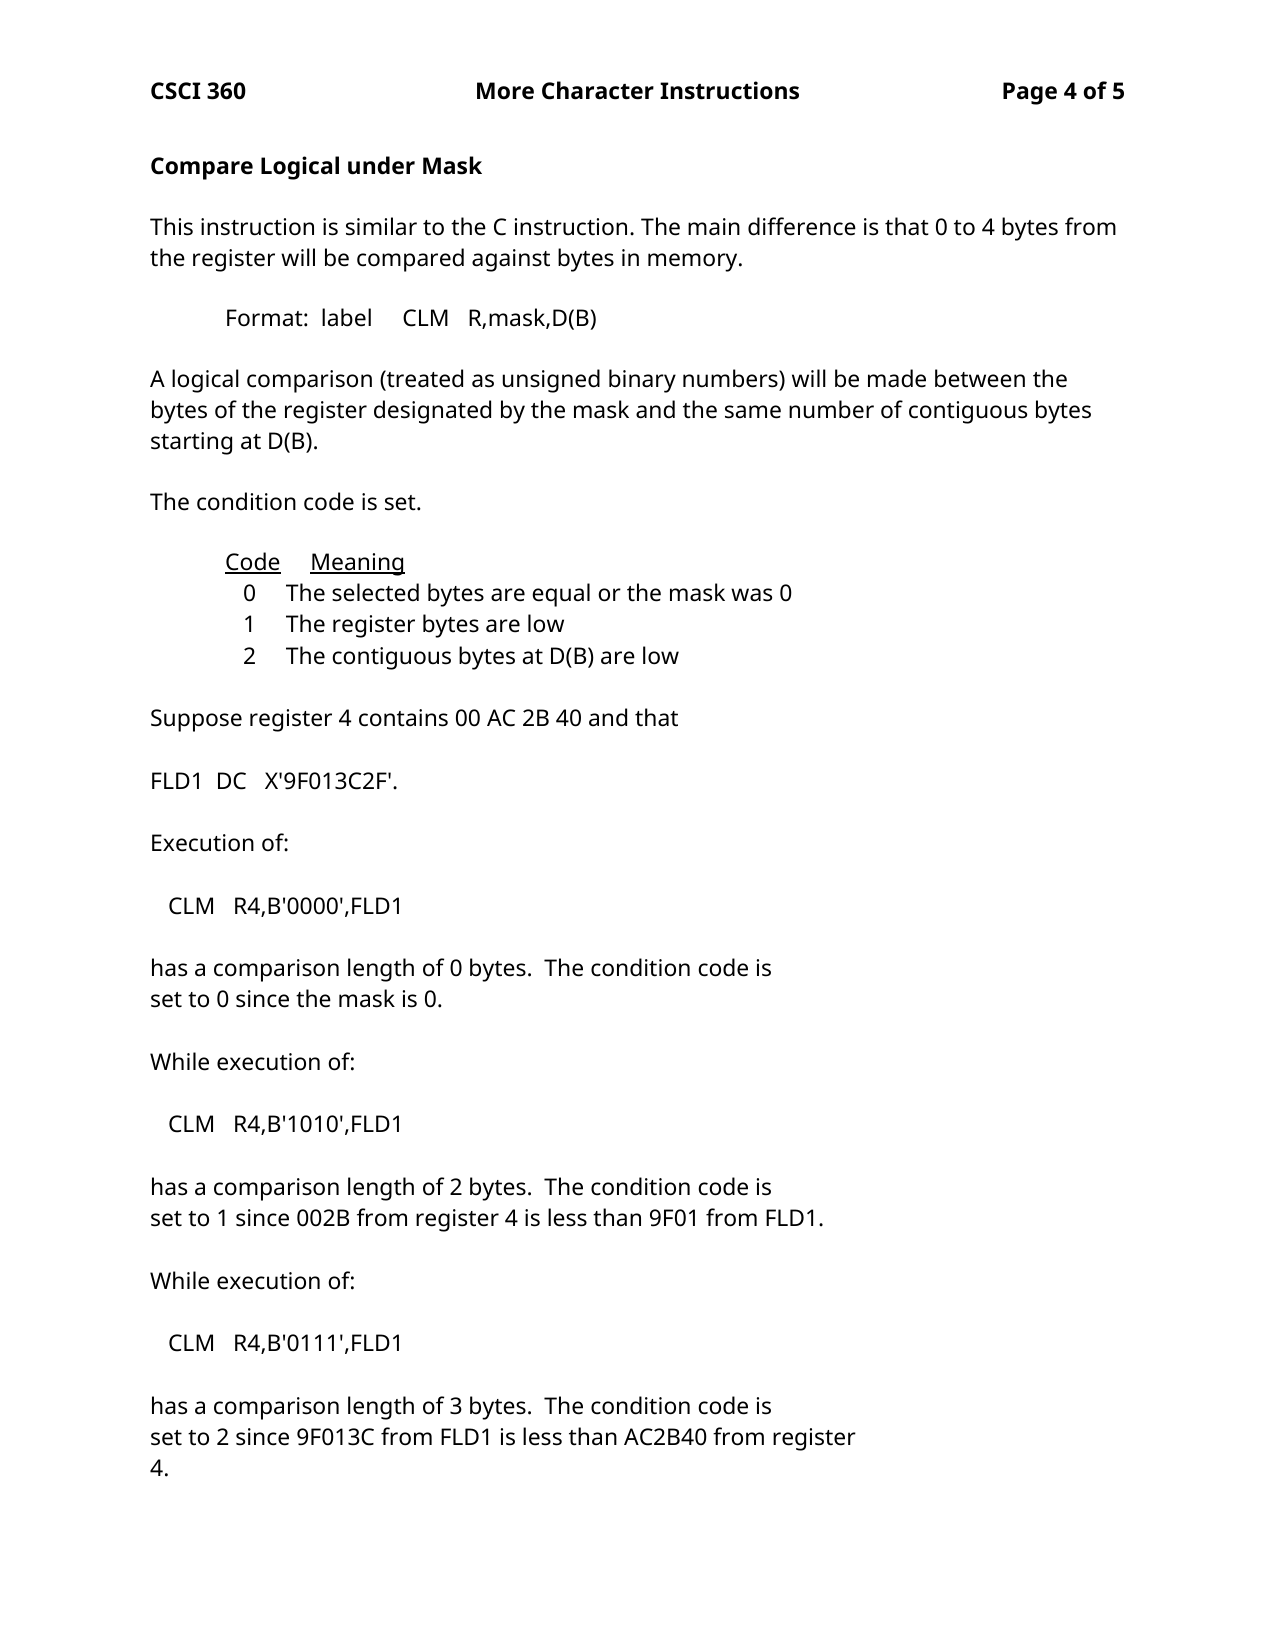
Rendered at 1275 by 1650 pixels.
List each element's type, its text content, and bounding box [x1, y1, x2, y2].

text Execution of: [150, 827, 1125, 858]
text Format: label CLM R,mask,D(B) [225, 302, 1125, 333]
text set to 0 since the mask is 0. [150, 983, 1125, 1014]
text has a comparison length of 2 bytes. The condition code is [150, 1171, 1125, 1202]
text has a comparison length of 3 bytes. The condition code is [150, 1389, 1125, 1421]
text 0 The selected bytes are equal or the mask was 0 [225, 577, 1125, 608]
text While execution of: [150, 1264, 1125, 1296]
text CLM R4,B'1010',FLD1 [150, 1108, 1125, 1139]
text set to 1 since 002B from register 4 is less than 9F01 from FLD1. [150, 1202, 1125, 1233]
text Code Meaning [225, 546, 1125, 577]
text The condition code is set. [150, 485, 1125, 517]
text 4. [150, 1452, 1125, 1483]
text 1 The register bytes are low [225, 608, 1125, 639]
text FLD1 DC X'9F013C2F'. [150, 764, 1125, 796]
text CLM R4,B'0111',FLD1 [150, 1327, 1125, 1358]
text This instruction is similar to the C instruction. The main difference is that 0 to 4 bytes from the register will be compared against bytes in memory. [150, 210, 1125, 273]
text A logical comparison (treated as unsigned binary numbers) will be made between the bytes of the register designated by the mask and the same number of contiguous bytes starting at D(B). [150, 362, 1125, 456]
text Suppose register 4 contains 00 AC 2B 40 and that [150, 702, 1125, 733]
text CLM R4,B'0000',FLD1 [150, 889, 1125, 921]
text set to 2 since 9F013C from FLD1 is less than AC2B40 from register [150, 1421, 1125, 1452]
text Compare Logical under Mask [150, 150, 1125, 181]
text has a comparison length of 0 bytes. The condition code is [150, 952, 1125, 983]
text While execution of: [150, 1046, 1125, 1077]
text 2 The contiguous bytes at D(B) are low [225, 639, 1125, 671]
